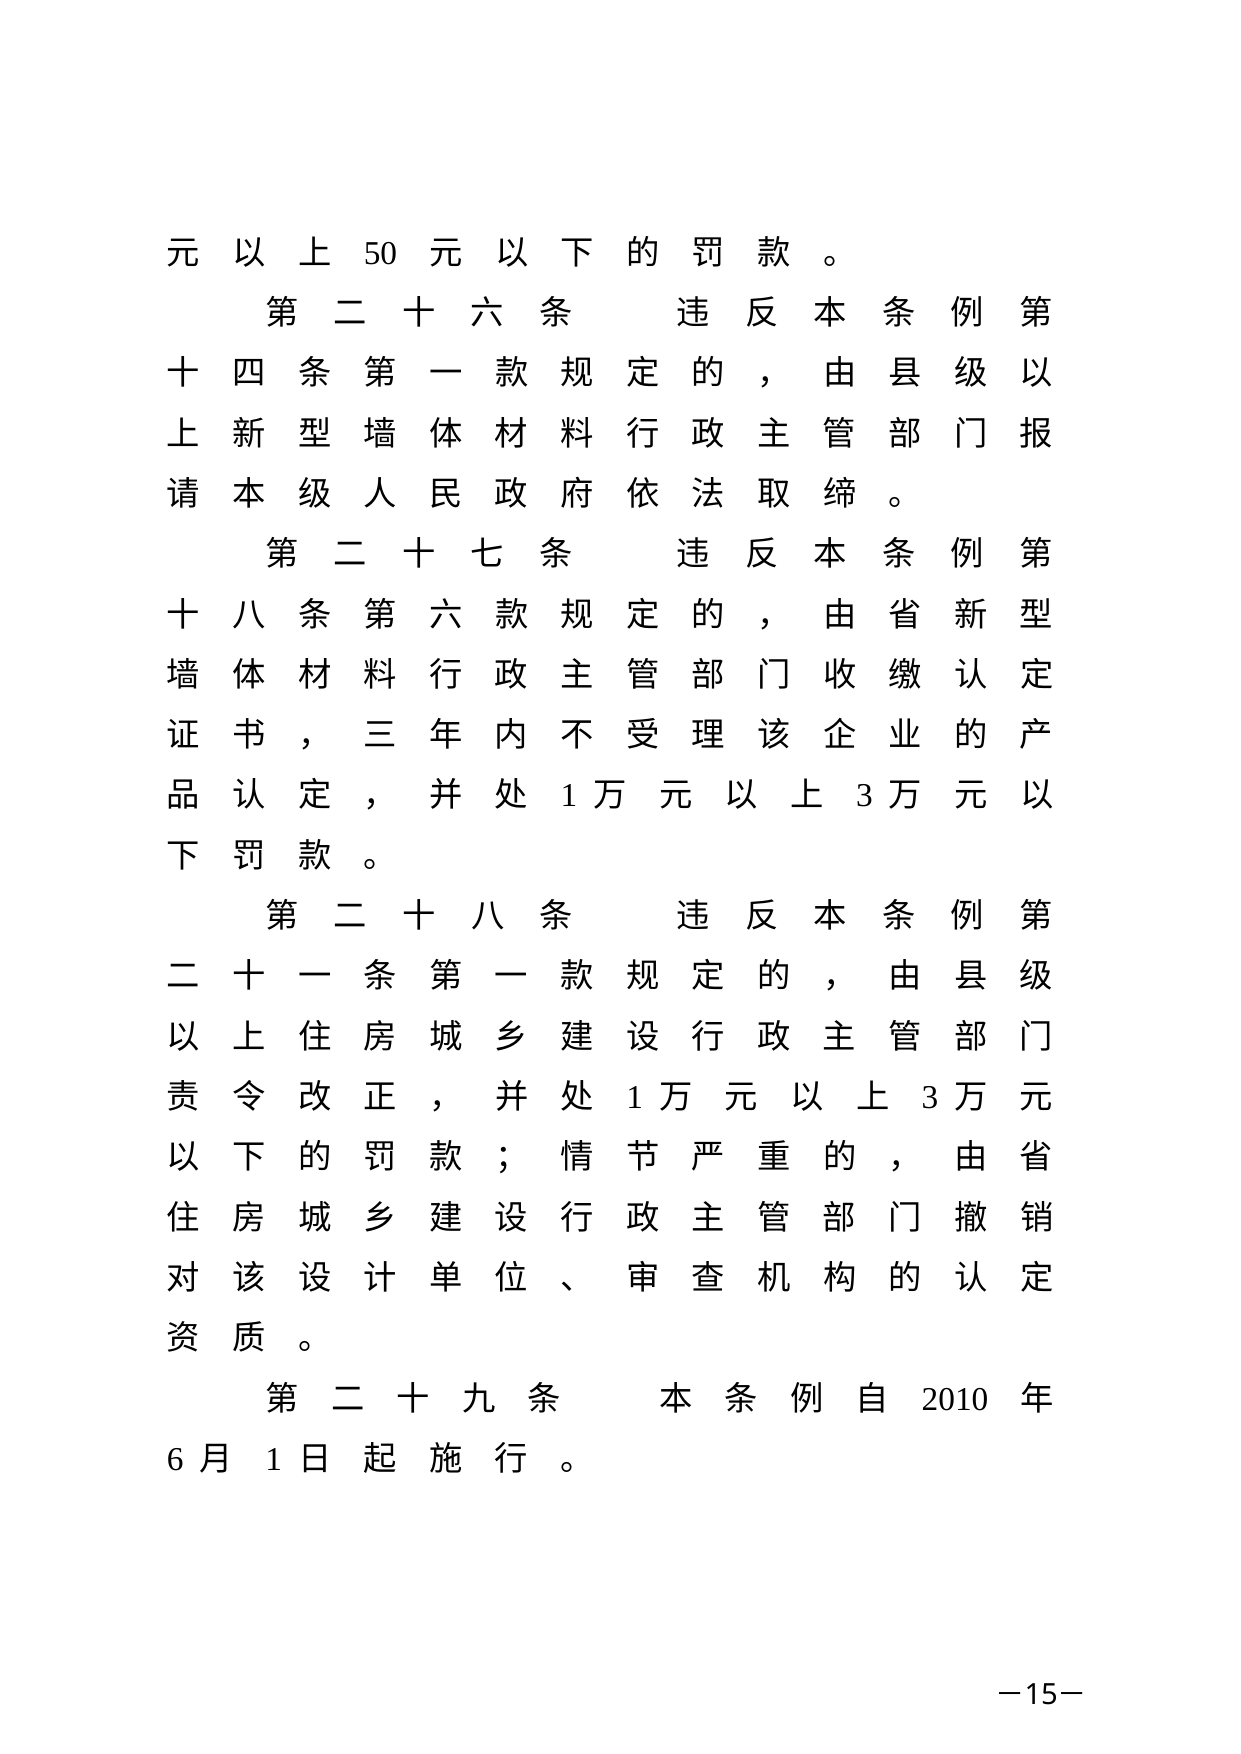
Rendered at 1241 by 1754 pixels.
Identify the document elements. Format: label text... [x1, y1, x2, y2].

text 第二十六条 违反本条例第十四条第一款规定的，由县级以上新型墙体材料行政主管部门报请本级人民政府依法取缔。 [167, 280, 1085, 521]
text 第二十八条 违反本条例第二十一条第一款规定的，由县级以上住房城乡建设行政主管部门责令改正，并处1万元以上3万元以下的罚款；情节严重的，由省住房城乡建设行政主管部门撤销对该设计单位、审查机构的认定资质。 [167, 883, 1085, 1365]
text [167, 219, 1085, 280]
text 第二十七条 违反本条例第十八条第六款规定的，由省新型墙体材料行政主管部门收缴认定证书，三年内不受理该企业的产品认定，并处1万元以上3万元以下罚款。 [167, 521, 1085, 883]
text 第二十九条 本条例自2010年6月1日起施行。 [167, 1365, 1085, 1486]
